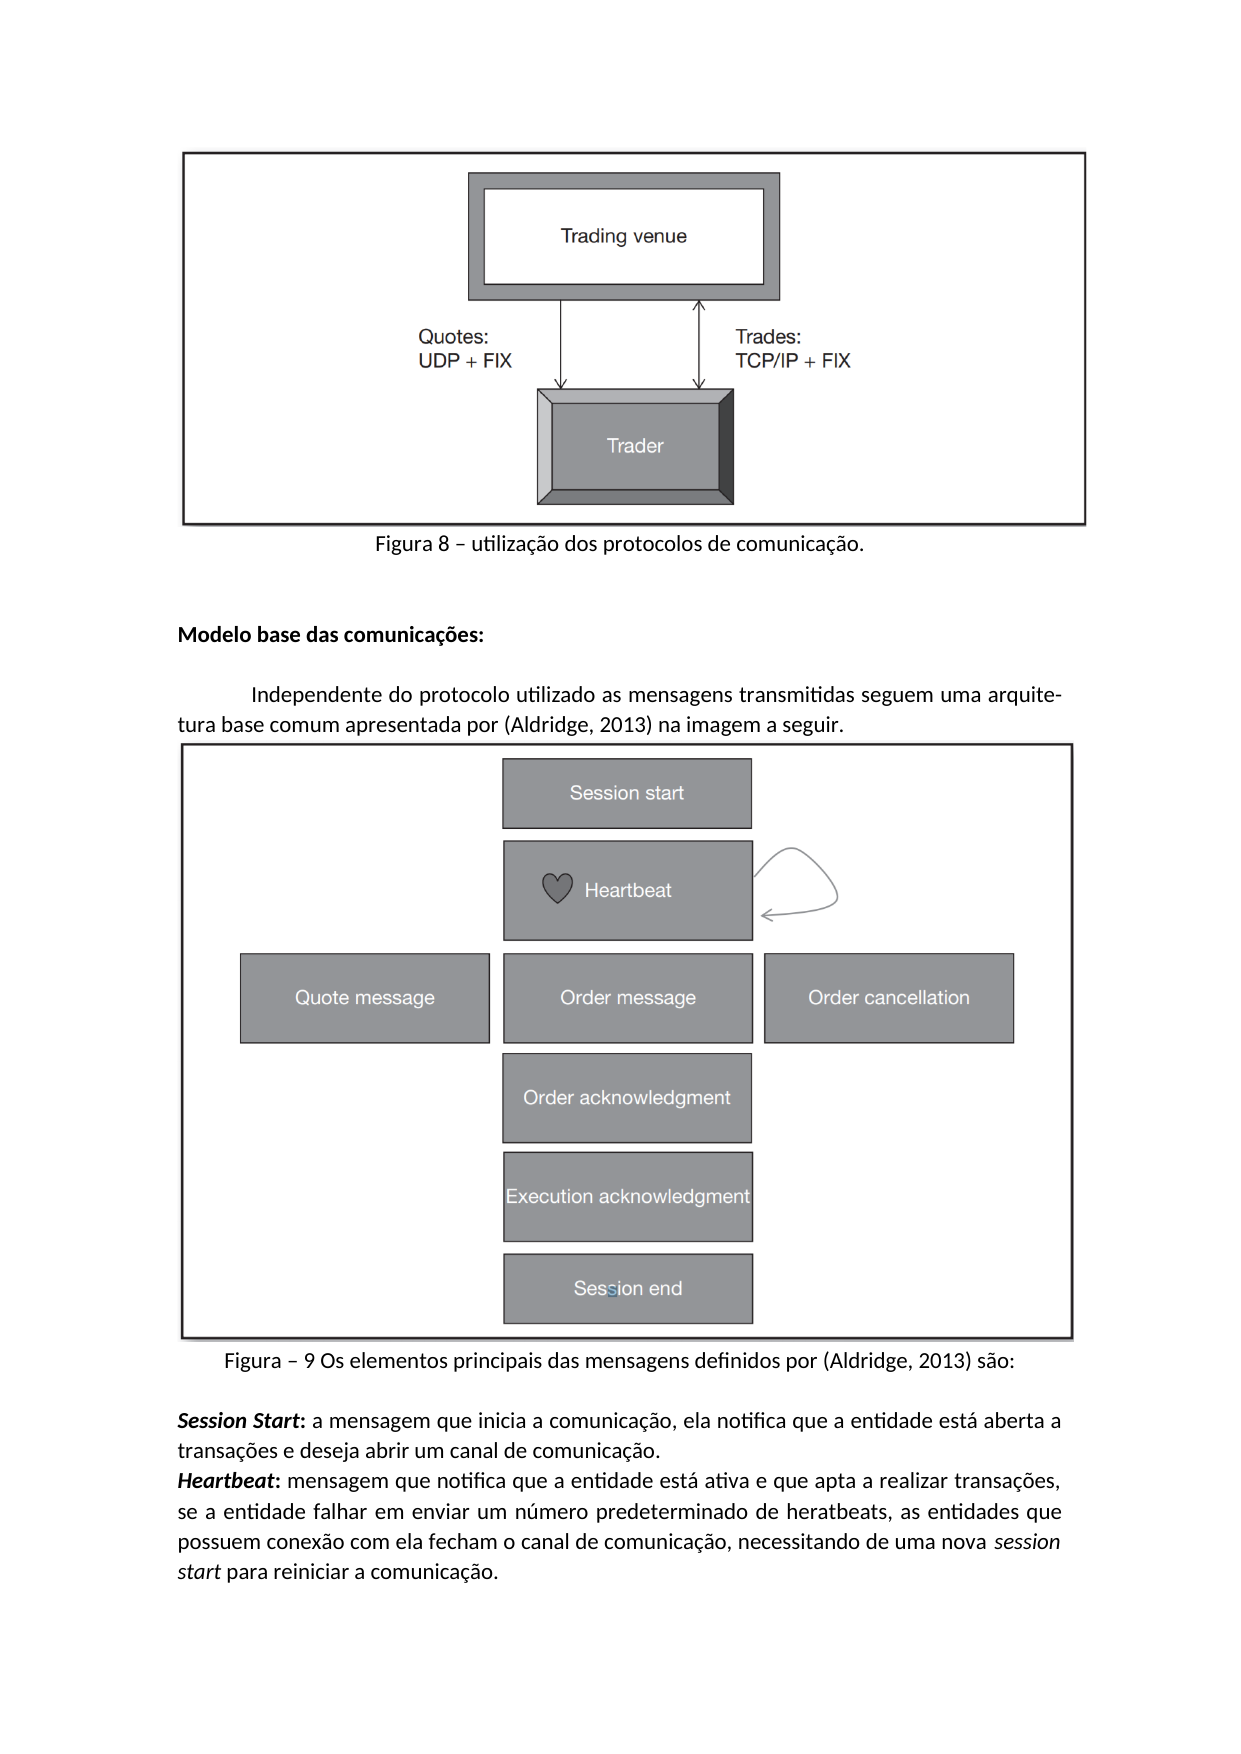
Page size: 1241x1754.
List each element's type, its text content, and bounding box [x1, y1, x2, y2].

text Figura 8 – utilização dos protocolos de comunicação. [177, 529, 1063, 557]
text Modelo base das comunicações: [177, 620, 1063, 648]
text Independente do protocolo utilizado as mensagens transmitidas seguem uma arquite-tura base comum apresentada por (Aldridge, 2013) na imagem a seguir. [177, 680, 1063, 738]
text Session Start: a mensagem que inicia a comunicação, ela notifica que a entidade está aberta a transações e deseja abrir um canal de comunicação. [177, 1406, 1063, 1464]
text Heartbeat: mensagem que notifica que a entidade está ativa e que apta a realizar transações, se a entidade falhar em enviar um número predeterminado de heratbeats, as entidades que possuem conexão com ela fecham o canal de comunicação, necessitando de uma nova session start para reiniciar a comunicação. [177, 1467, 1063, 1585]
picture [177, 147, 1087, 527]
text Figura – 9 Os elementos principais das mensagens definidos por (Aldridge, 2013) são: [177, 1346, 1063, 1374]
picture [177, 740, 1074, 1344]
